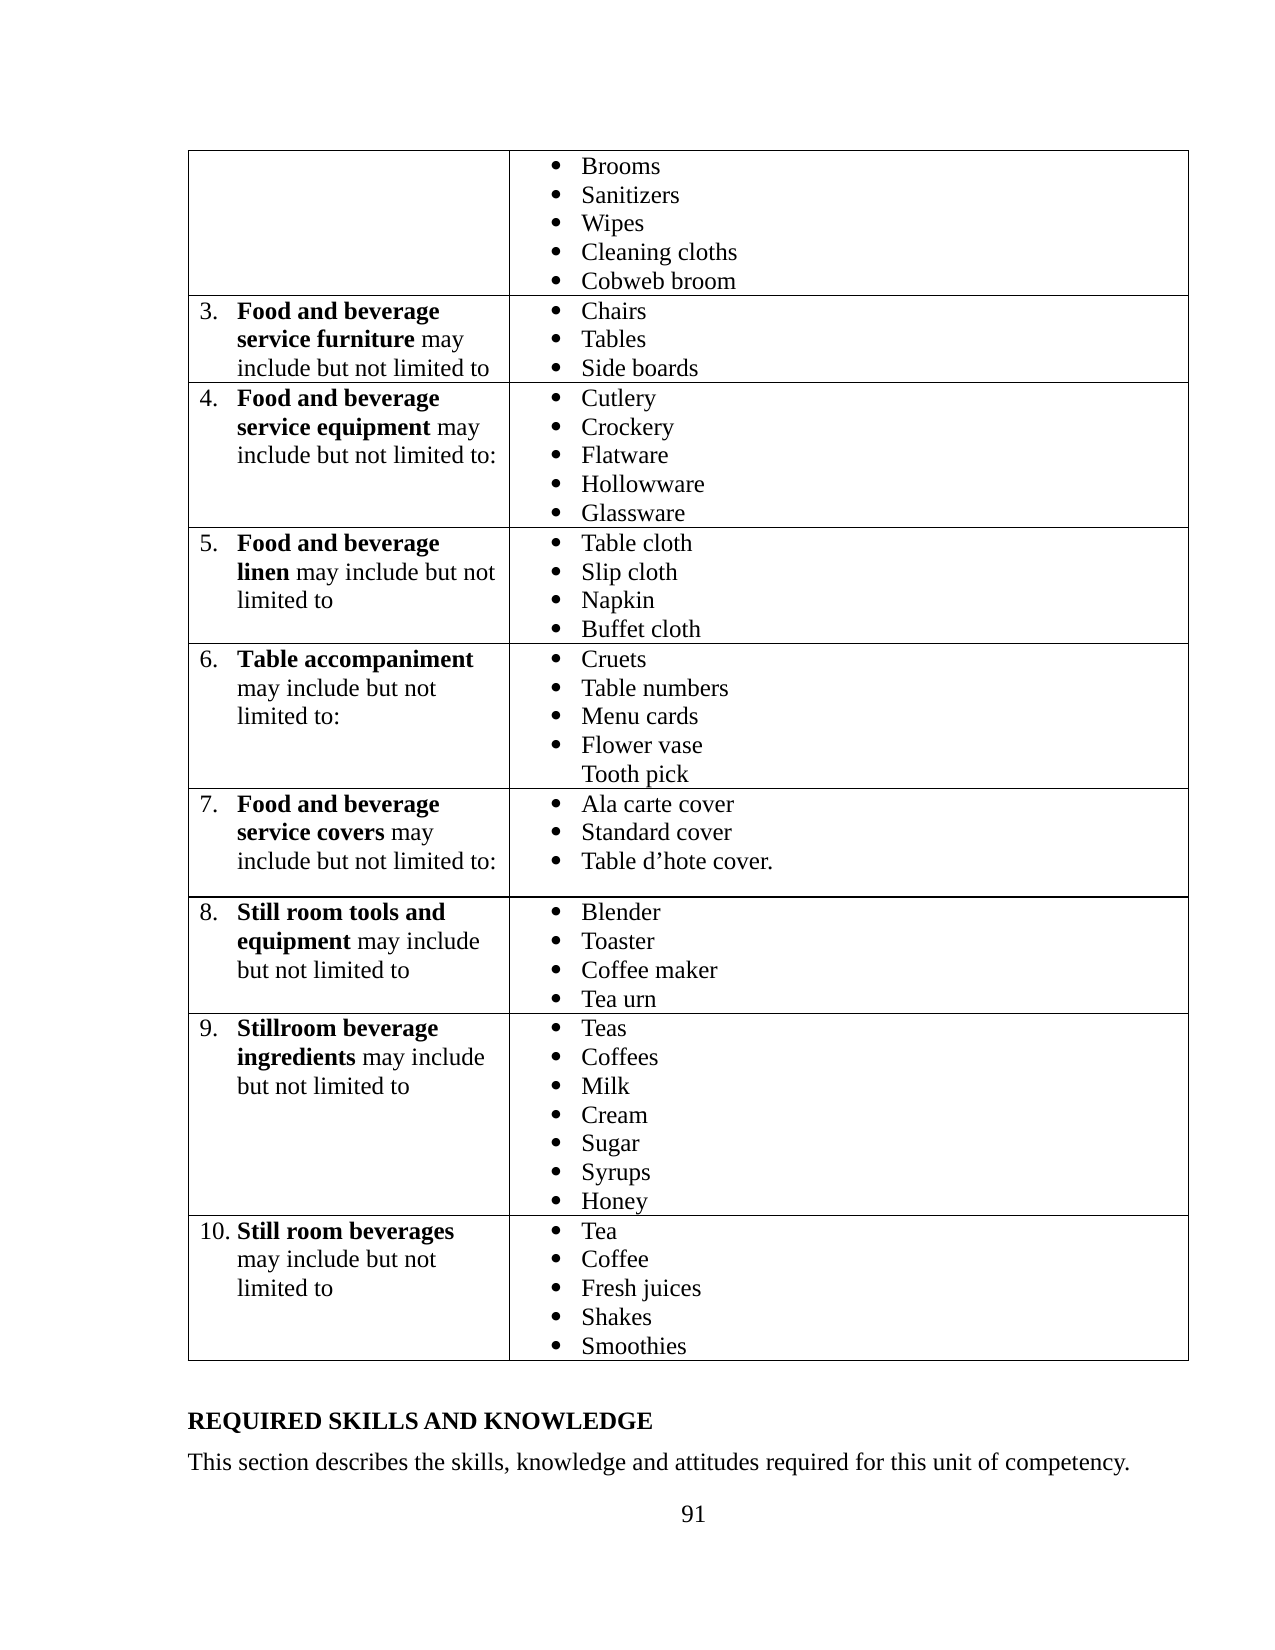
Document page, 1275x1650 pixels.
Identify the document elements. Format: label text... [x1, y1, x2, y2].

table_cell Table cloth Slip cloth Napkin Buffet cloth [510, 528, 1188, 643]
table_cell Food and beverage linen may include but not limited to [189, 528, 509, 643]
text This section describes the skills, knowledge and attitudes required for this unit of competency. [187, 1447, 1162, 1476]
table_cell Table accompaniment may include but not limited to: [189, 644, 509, 788]
table_cell Food and beverage service furniture may include but not limited to [189, 296, 509, 382]
table_cell Cruets Table numbers Menu cards Flower vase Tooth pick [510, 644, 1188, 788]
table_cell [510, 151, 1188, 295]
table_cell Stillroom beverage ingredients may include but not limited to [189, 1014, 509, 1215]
table_cell Tea Coffee Fresh juices Shakes Smoothies [510, 1216, 1188, 1359]
table_cell Blender Toaster Coffee maker Tea urn [510, 898, 1188, 1012]
table_cell Food and beverage service covers may include but not limited to: [189, 789, 509, 896]
table_cell Food and beverage service equipment may include but not limited to: [189, 383, 509, 527]
table_cell Cutlery Crockery Flatware Hollowware Glassware [510, 383, 1188, 527]
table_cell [189, 151, 509, 295]
table_cell Teas Coffees Milk Cream Sugar Syrups Honey [510, 1014, 1188, 1215]
table_cell Still room beverages may include but not limited to [189, 1216, 509, 1359]
table_cell Still room tools and equipment may include but not limited to [189, 898, 509, 1012]
table_cell Chairs Tables Side boards [510, 296, 1188, 382]
table_cell Ala carte cover Standard cover Table d’hote cover. [510, 789, 1188, 896]
text REQUIRED SKILLS AND KNOWLEDGE [187, 1406, 1162, 1435]
